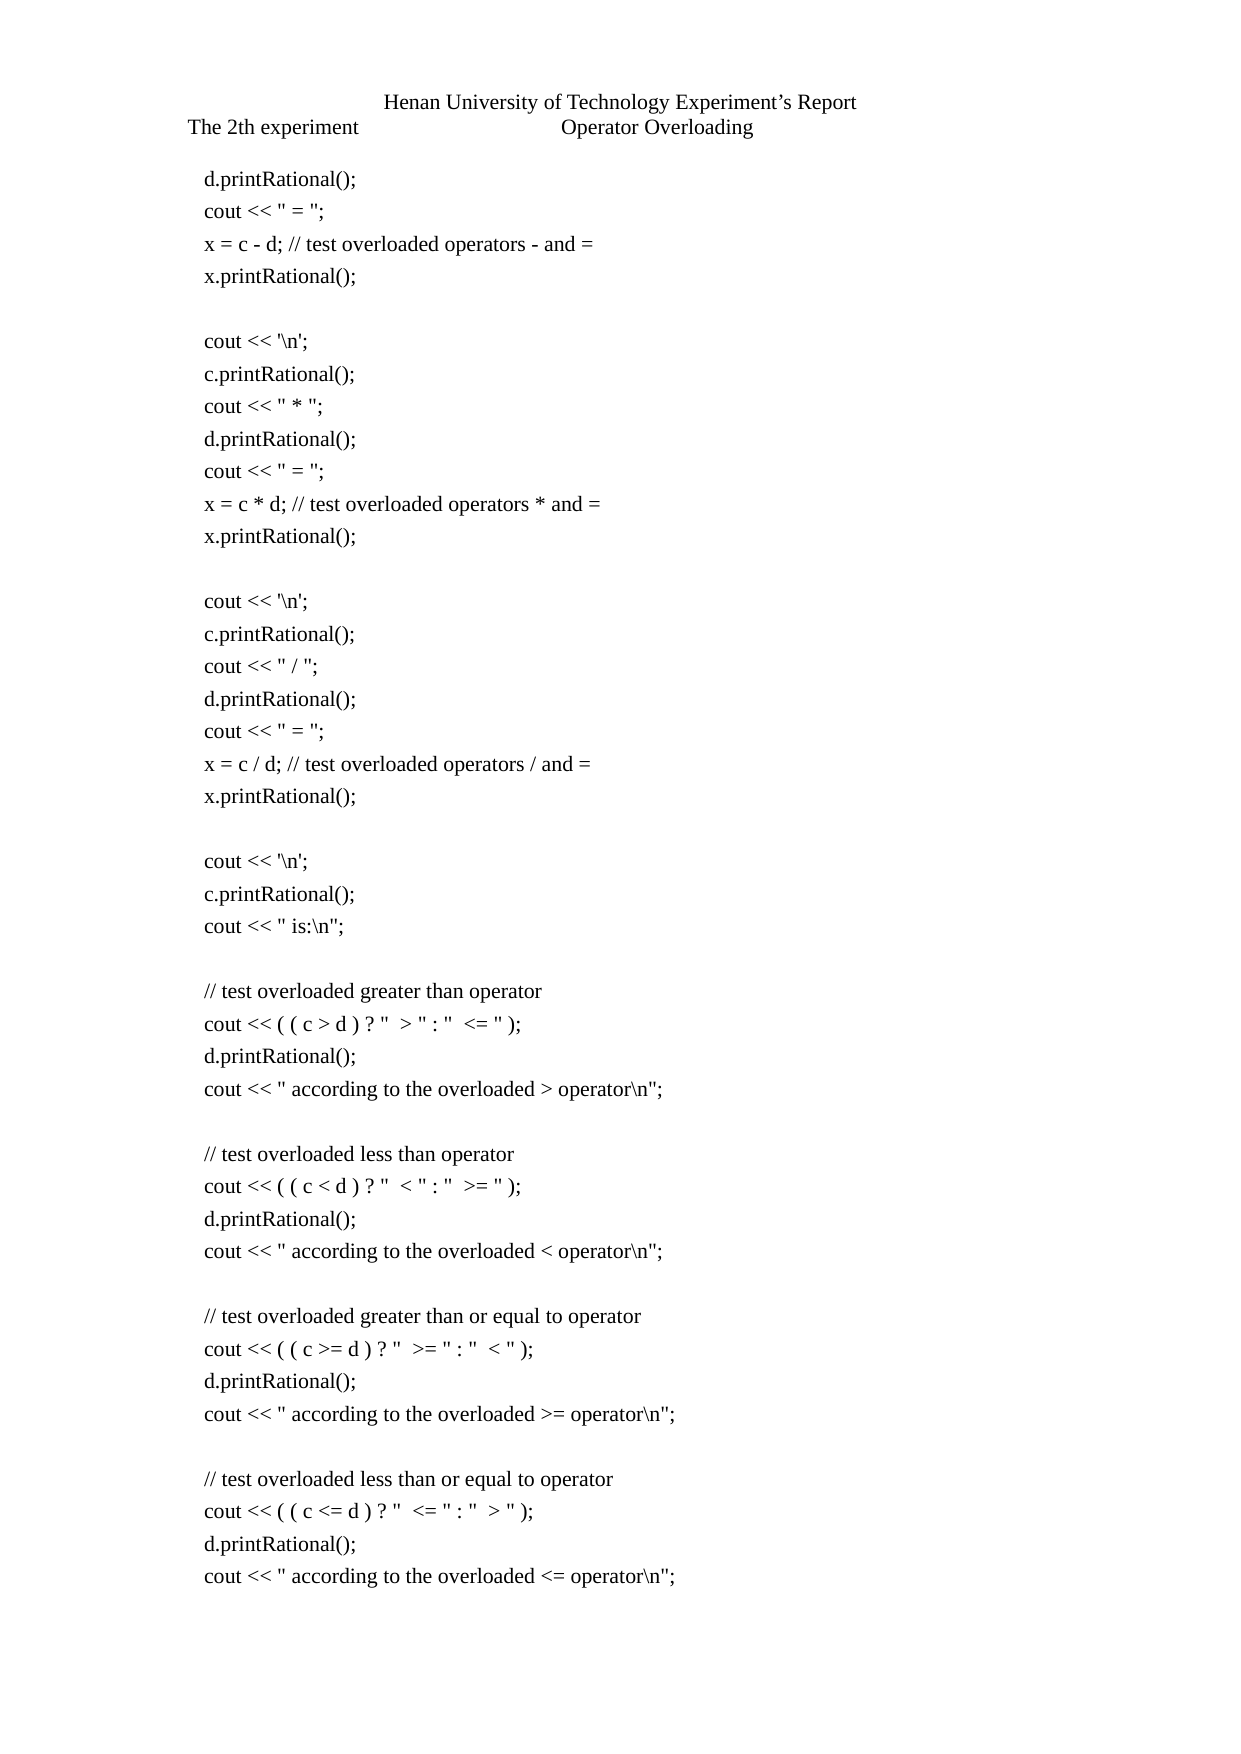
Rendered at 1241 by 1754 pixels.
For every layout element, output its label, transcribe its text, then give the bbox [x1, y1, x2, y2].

text d.printRational(); [187, 162, 1053, 194]
text d.printRational(); [187, 1039, 1053, 1072]
text cout << " according to the overloaded > operator\n"; [187, 1072, 1053, 1104]
text d.printRational(); [187, 1202, 1053, 1234]
text c.printRational(); [187, 617, 1053, 649]
text // test overloaded less than or equal to operator [187, 1462, 1053, 1494]
text cout << ( ( c <= d ) ? " <= " : " > " ); [187, 1494, 1053, 1527]
text // test overloaded greater than or equal to operator [187, 1299, 1053, 1332]
text cout << '\n'; [187, 844, 1053, 877]
text x.printRational(); [187, 779, 1053, 812]
text d.printRational(); [187, 422, 1053, 454]
text x = c - d; // test overloaded operators - and = [187, 227, 1053, 259]
text cout << " according to the overloaded >= operator\n"; [187, 1397, 1053, 1429]
text cout << '\n'; [187, 324, 1053, 357]
text d.printRational(); [187, 682, 1053, 714]
text x.printRational(); [187, 519, 1053, 552]
text // test overloaded less than operator [187, 1137, 1053, 1169]
text cout << " = "; [187, 714, 1053, 747]
text x = c * d; // test overloaded operators * and = [187, 487, 1053, 519]
text cout << " according to the overloaded < operator\n"; [187, 1234, 1053, 1267]
text x.printRational(); [187, 259, 1053, 292]
text c.printRational(); [187, 877, 1053, 909]
text cout << " according to the overloaded <= operator\n"; [187, 1559, 1053, 1592]
text cout << " = "; [187, 454, 1053, 487]
text d.printRational(); [187, 1527, 1053, 1559]
text x = c / d; // test overloaded operators / and = [187, 747, 1053, 779]
text cout << '\n'; [187, 584, 1053, 617]
text cout << " = "; [187, 194, 1053, 227]
text cout << ( ( c >= d ) ? " >= " : " < " ); [187, 1332, 1053, 1364]
text c.printRational(); [187, 357, 1053, 389]
text d.printRational(); [187, 1364, 1053, 1397]
text // test overloaded greater than operator [187, 974, 1053, 1007]
text cout << " * "; [187, 389, 1053, 422]
text cout << " / "; [187, 649, 1053, 682]
text cout << ( ( c < d ) ? " < " : " >= " ); [187, 1169, 1053, 1202]
text cout << " is:\n"; [187, 909, 1053, 942]
text cout << ( ( c > d ) ? " > " : " <= " ); [187, 1007, 1053, 1039]
